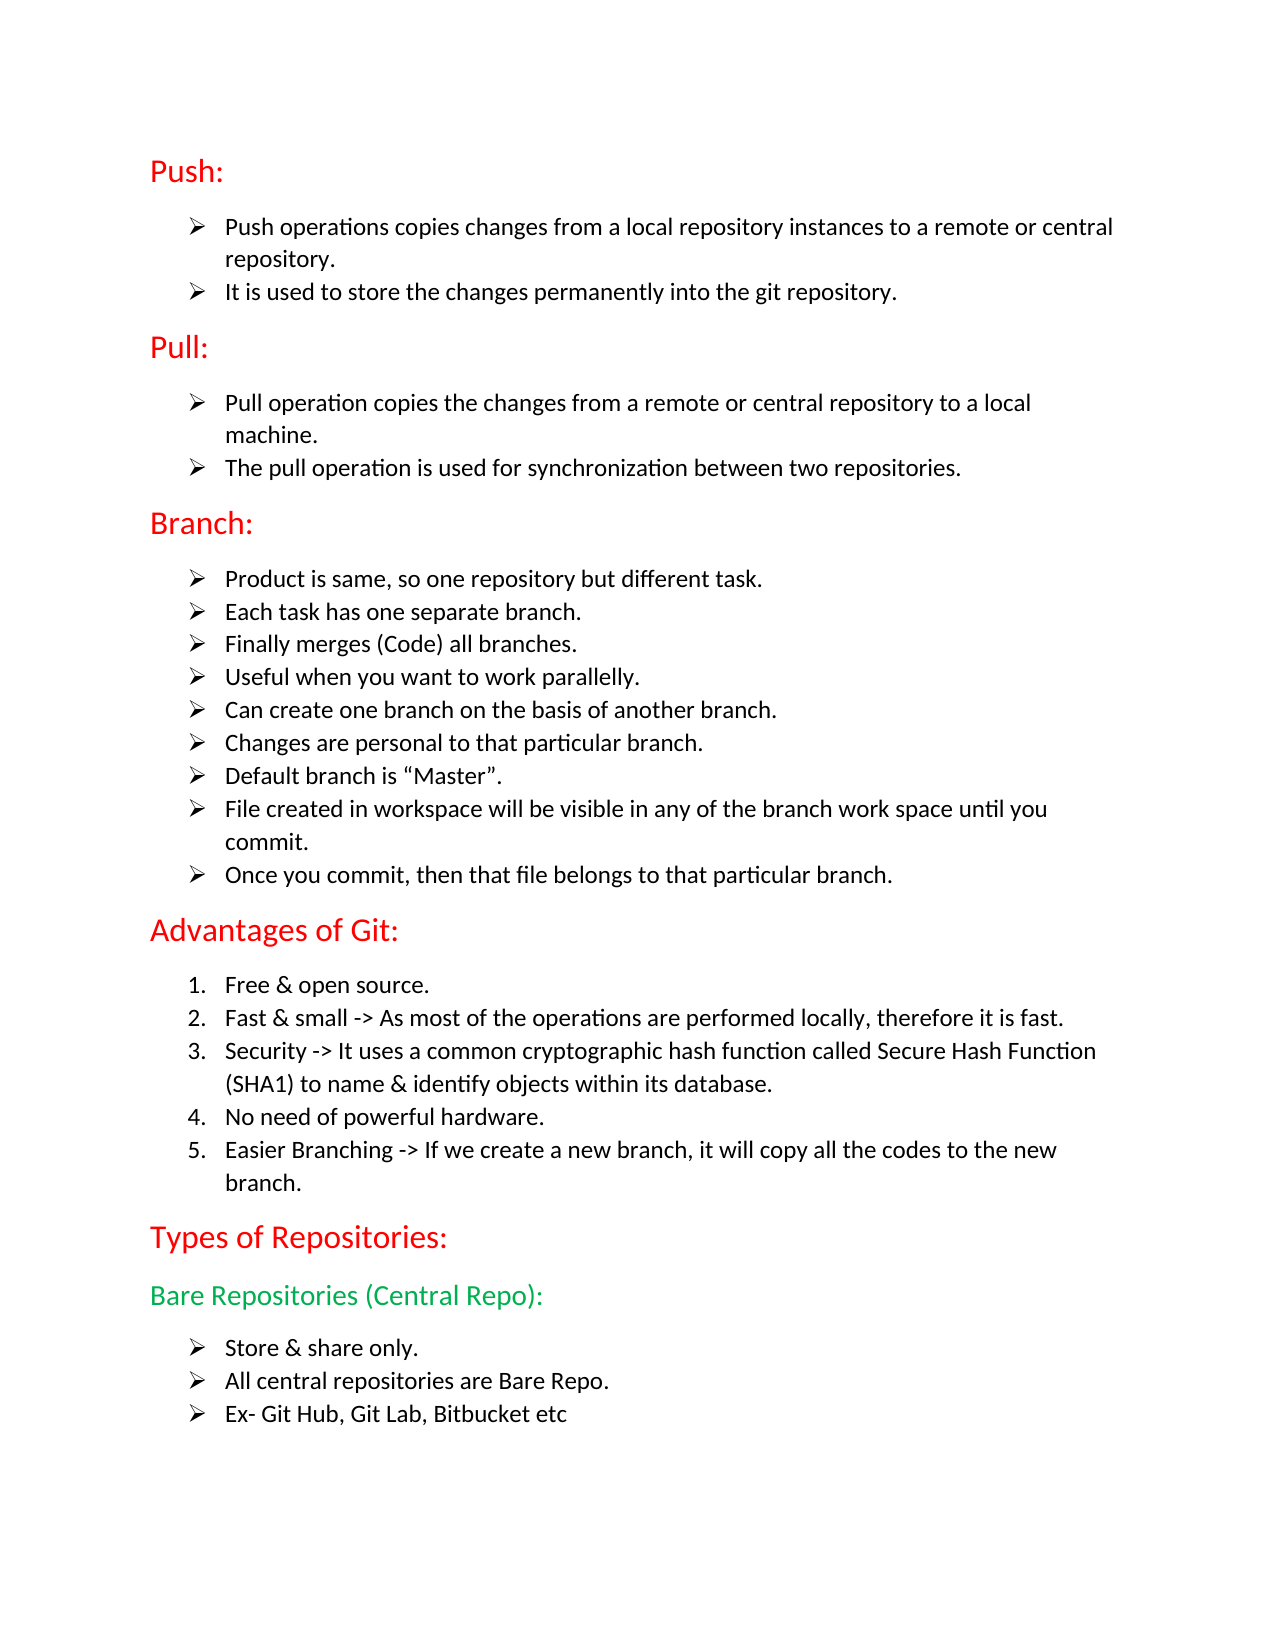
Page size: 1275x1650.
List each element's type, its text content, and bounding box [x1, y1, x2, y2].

text Bare Repositories (Central Repo): [150, 1277, 1125, 1312]
list Store & share only. [187, 1332, 1125, 1362]
list No need of powerful hardware. [187, 1101, 1125, 1131]
list Push operations copies changes from a local repository instances to a remote or central repository. [187, 211, 1125, 274]
text Branch: [150, 502, 1125, 543]
list Pull operation copies the changes from a remote or central repository to a local machine. [187, 387, 1125, 450]
list Can create one branch on the basis of another branch. [187, 694, 1125, 725]
list Free & open source. [187, 969, 1125, 1000]
list All central repositories are Bare Repo. [187, 1365, 1125, 1395]
list It is used to store the changes permanently into the git repository. [187, 276, 1125, 307]
text Pull: [150, 326, 1125, 367]
text Types of Repositories: [150, 1216, 1125, 1257]
list Product is same, so one repository but different task. [187, 563, 1125, 593]
list Finally merges (Code) all branches. [187, 628, 1125, 659]
list Easier Branching -> If we create a new branch, it will copy all the codes to the new branch. [187, 1134, 1125, 1197]
list Each task has one separate branch. [187, 596, 1125, 626]
list The pull operation is used for synchronization between two repositories. [187, 452, 1125, 483]
list Default branch is “Master”. [187, 760, 1125, 791]
list Useful when you want to work parallelly. [187, 661, 1125, 692]
text Push: [150, 150, 1125, 191]
list Ex- Git Hub, Git Lab, Bitbucket etc [187, 1398, 1125, 1428]
list Fast & small -> As most of the operations are performed locally, therefore it is fast. [187, 1002, 1125, 1033]
list Changes are personal to that particular branch. [187, 727, 1125, 758]
text Advantages of Git: [150, 908, 1125, 949]
list Security -> It uses a common cryptographic hash function called Secure Hash Function (SHA1) to name & identify objects within its database. [187, 1035, 1125, 1098]
list File created in workspace will be visible in any of the branch work space until you commit. [187, 793, 1125, 857]
list Once you commit, then that file belongs to that particular branch. [187, 859, 1125, 889]
